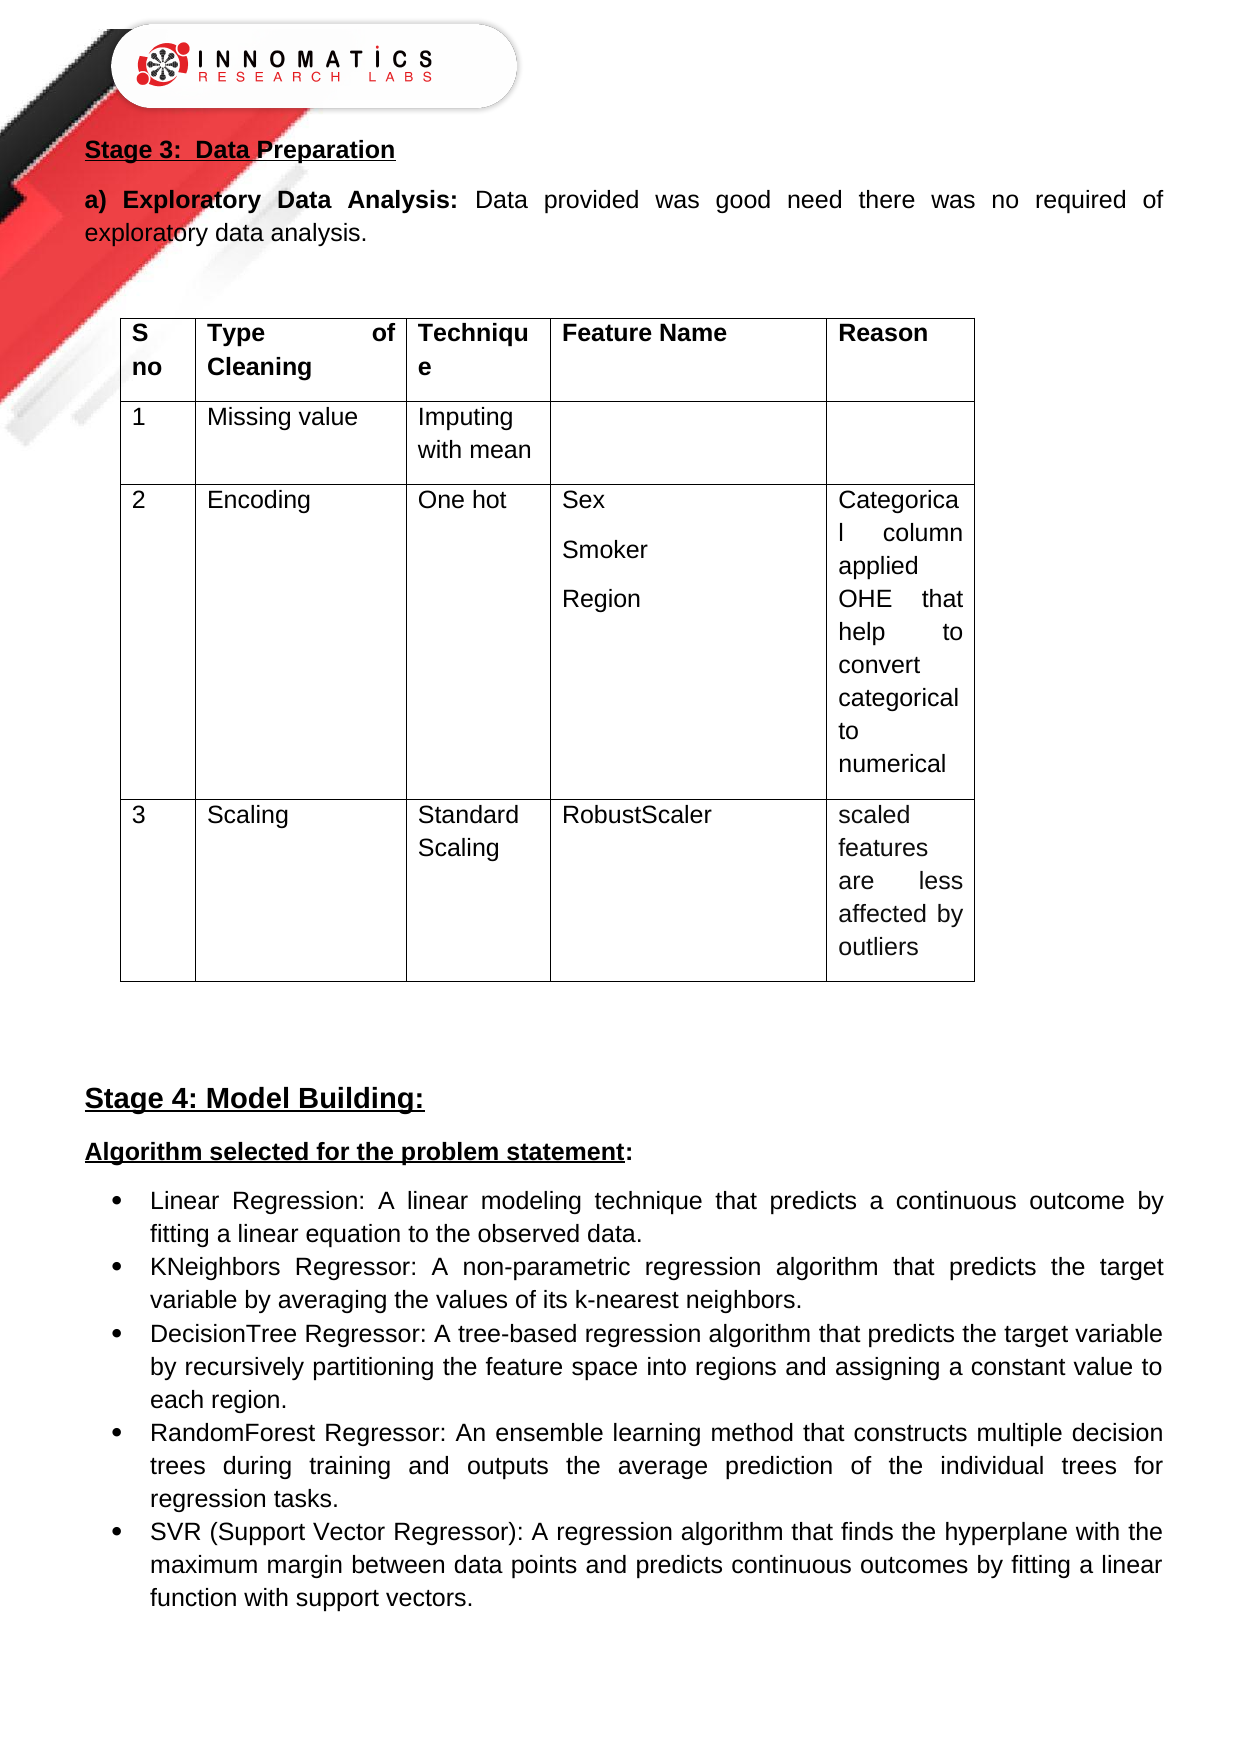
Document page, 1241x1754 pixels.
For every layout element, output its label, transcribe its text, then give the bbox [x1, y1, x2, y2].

table_cell [827, 402, 974, 484]
list SVR (Support Vector Regressor): A regression algorithm that finds the hyperplane with the maximum margin between data points and predicts continuous outcomes by fitting a linear function with support vectors. [112, 1517, 1165, 1612]
table_cell [551, 402, 826, 484]
table_header Type of Cleaning [196, 319, 406, 401]
table_cell 2 [121, 485, 195, 798]
text Stage 4: Model Building: [84, 1081, 1165, 1115]
list Linear Regression: A linear modeling technique that predicts a continuous outcome by fitting a linear equation to the observed data. [112, 1186, 1165, 1248]
table_cell Encoding [196, 485, 406, 798]
table_cell One hot [407, 485, 550, 798]
table_cell Standard Scaling [407, 800, 550, 981]
table_cell RobustScaler [551, 800, 826, 981]
list RandomForest Regressor: An ensemble learning method that constructs multiple decision trees during training and outputs the average prediction of the individual trees for regression tasks. [112, 1418, 1165, 1513]
table_cell 3 [121, 800, 195, 981]
text Stage 3: Data Preparation [84, 135, 1165, 164]
table_cell Categorical column applied OHE that help to convert categorical to numerical [827, 485, 974, 798]
table_header Reason [827, 319, 974, 401]
table_cell Sex Smoker Region [551, 485, 826, 798]
table_cell Scaling [196, 800, 406, 981]
table_header Feature Name [551, 319, 826, 401]
list DecisionTree Regressor: A tree-based regression algorithm that predicts the target variable by recursively partitioning the feature space into regions and assigning a constant value to each region. [112, 1318, 1165, 1413]
text a) Exploratory Data Analysis: Data provided was good need there was no required of exploratory data analysis. [84, 185, 1165, 247]
text Algorithm selected for the problem statement: [84, 1137, 1165, 1165]
table_header S no [121, 319, 195, 401]
table_cell Missing value [196, 402, 406, 484]
table_cell 1 [121, 402, 195, 484]
table_cell scaled features are less affected by outliers [827, 800, 974, 981]
table_cell Imputing with mean [407, 402, 550, 484]
table_header Technique [407, 319, 550, 401]
picture [0, 0, 1241, 1754]
list KNeighbors Regressor: A non-parametric regression algorithm that predicts the target variable by averaging the values of its k-nearest neighbors. [112, 1252, 1165, 1314]
